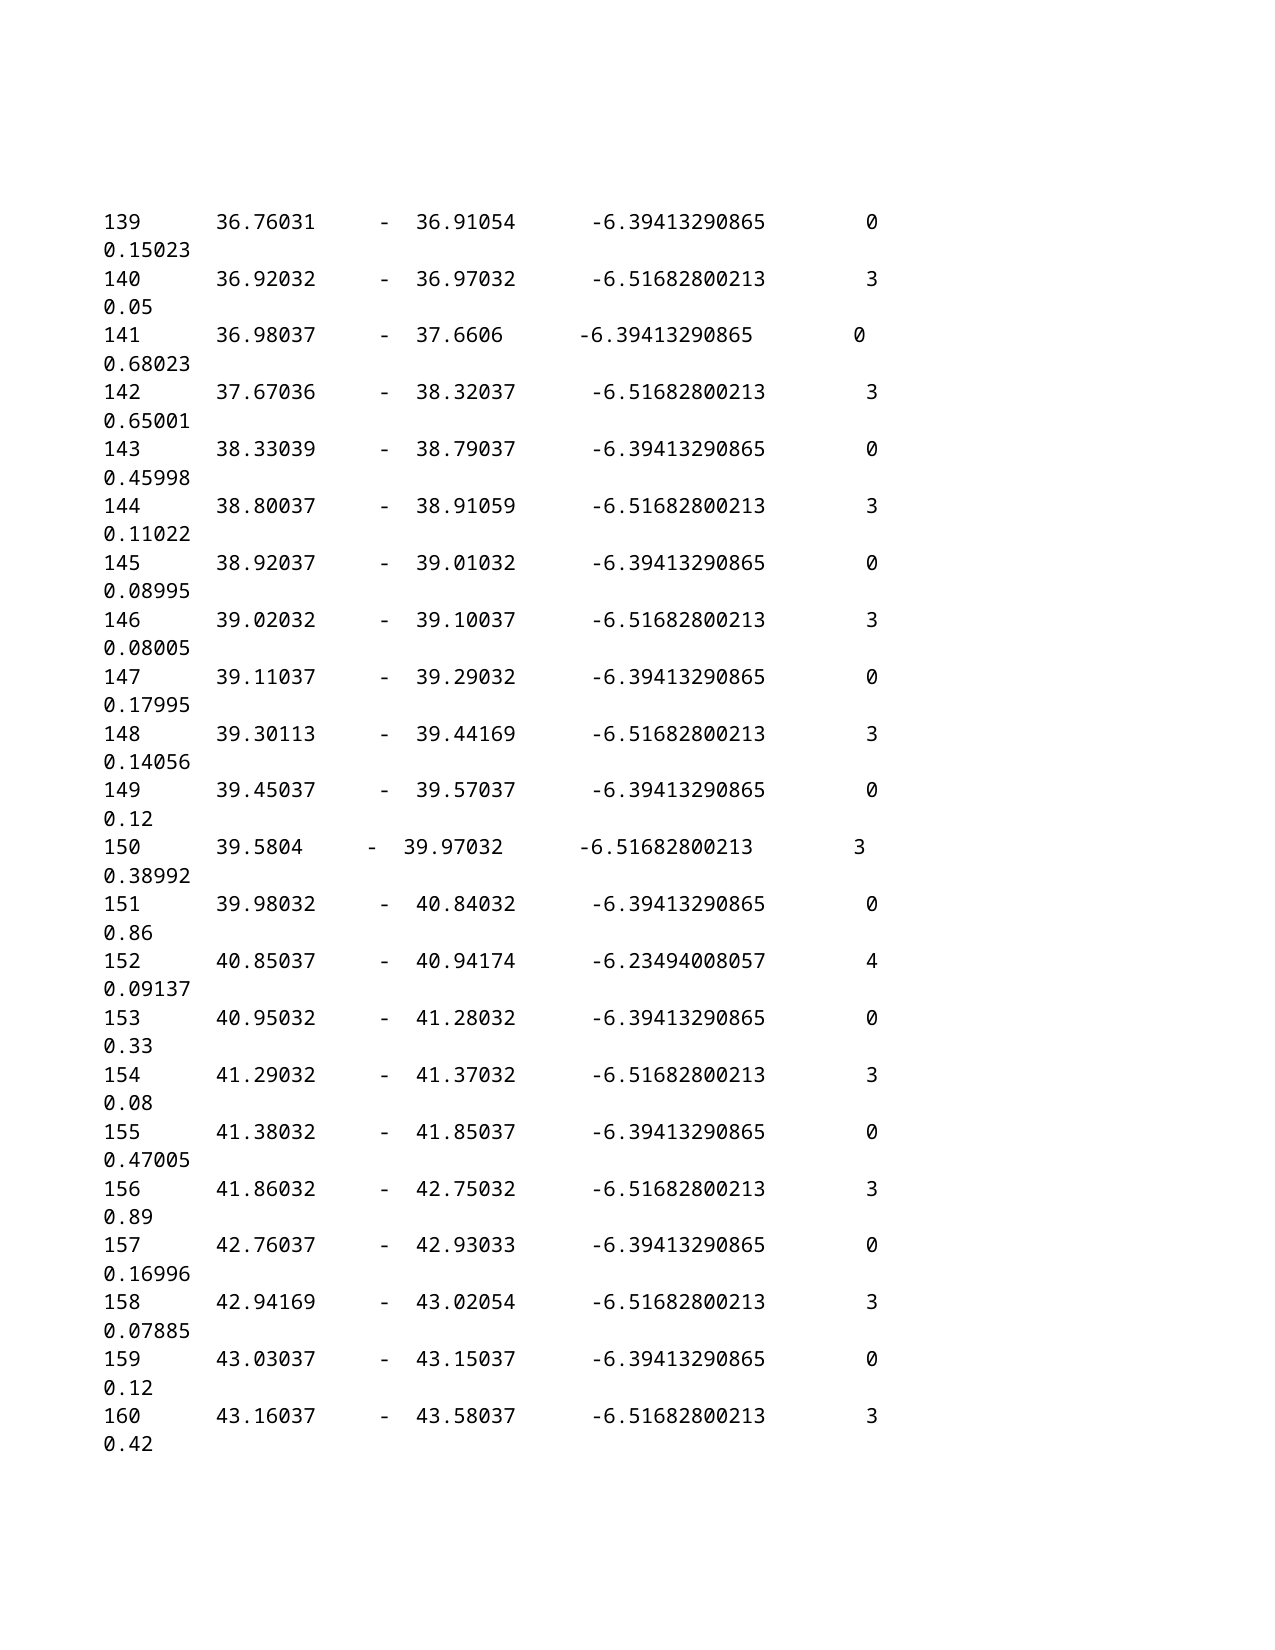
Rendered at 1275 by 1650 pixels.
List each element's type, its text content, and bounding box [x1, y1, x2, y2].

text 150 39.5804 - 39.97032 -6.51682800213 3 0.38992 [103, 832, 1098, 889]
text 145 38.92037 - 39.01032 -6.39413290865 0 0.08995 [103, 548, 1098, 605]
text 154 41.29032 - 41.37032 -6.51682800213 3 0.08 [103, 1060, 1098, 1117]
text 151 39.98032 - 40.84032 -6.39413290865 0 0.86 [103, 889, 1098, 946]
text 158 42.94169 - 43.02054 -6.51682800213 3 0.07885 [103, 1287, 1098, 1344]
text 143 38.33039 - 38.79037 -6.39413290865 0 0.45998 [103, 434, 1098, 491]
text 142 37.67036 - 38.32037 -6.51682800213 3 0.65001 [103, 377, 1098, 434]
text 160 43.16037 - 43.58037 -6.51682800213 3 0.42 [103, 1401, 1098, 1458]
text 159 43.03037 - 43.15037 -6.39413290865 0 0.12 [103, 1344, 1098, 1401]
text 140 36.92032 - 36.97032 -6.51682800213 3 0.05 [103, 264, 1098, 321]
text 141 36.98037 - 37.6606 -6.39413290865 0 0.68023 [103, 321, 1098, 377]
text 144 38.80037 - 38.91059 -6.51682800213 3 0.11022 [103, 491, 1098, 548]
text 155 41.38032 - 41.85037 -6.39413290865 0 0.47005 [103, 1117, 1098, 1174]
text 147 39.11037 - 39.29032 -6.39413290865 0 0.17995 [103, 662, 1098, 719]
text 139 36.76031 - 36.91054 -6.39413290865 0 0.15023 [103, 207, 1098, 264]
text 152 40.85037 - 40.94174 -6.23494008057 4 0.09137 [103, 946, 1098, 1003]
text 148 39.30113 - 39.44169 -6.51682800213 3 0.14056 [103, 719, 1098, 776]
text 156 41.86032 - 42.75032 -6.51682800213 3 0.89 [103, 1174, 1098, 1231]
text 149 39.45037 - 39.57037 -6.39413290865 0 0.12 [103, 776, 1098, 832]
text 153 40.95032 - 41.28032 -6.39413290865 0 0.33 [103, 1003, 1098, 1060]
text 157 42.76037 - 42.93033 -6.39413290865 0 0.16996 [103, 1231, 1098, 1287]
text 146 39.02032 - 39.10037 -6.51682800213 3 0.08005 [103, 605, 1098, 662]
